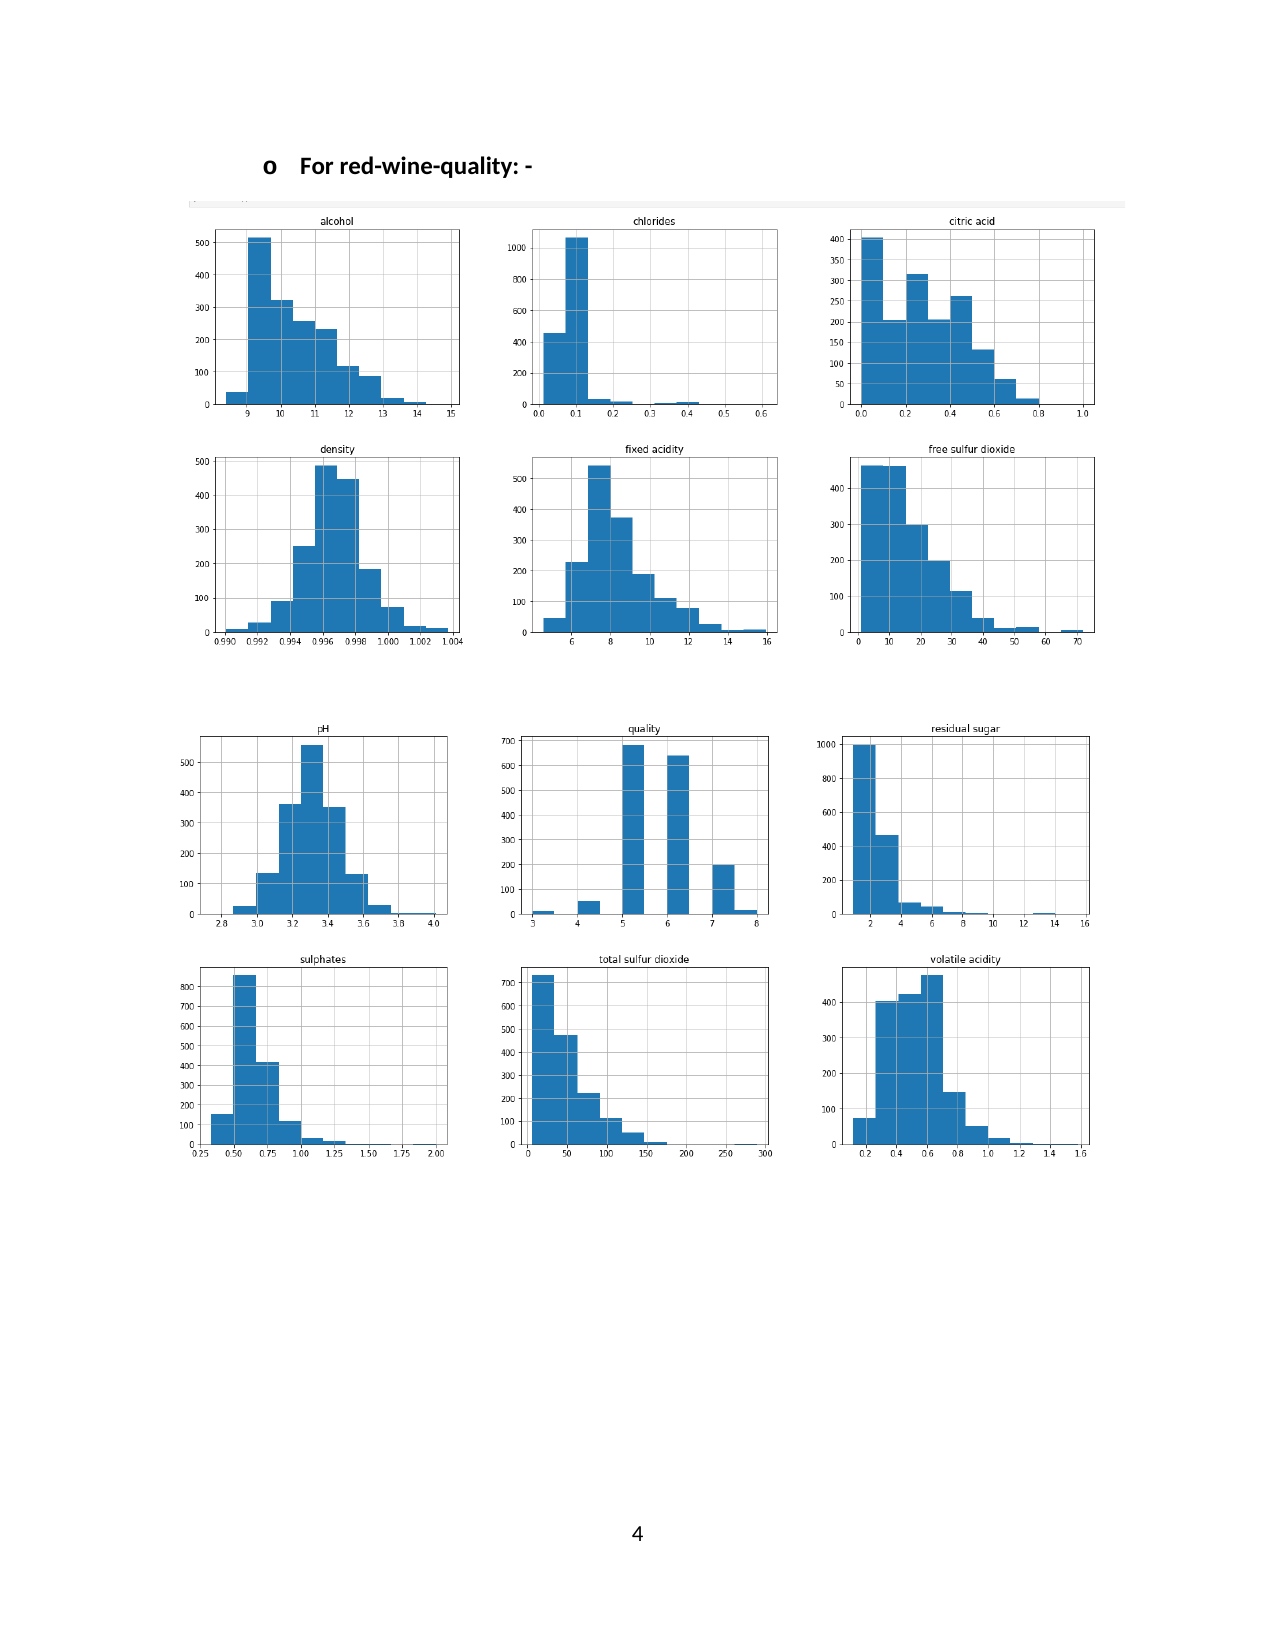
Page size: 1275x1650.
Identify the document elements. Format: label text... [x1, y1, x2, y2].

picture [150, 201, 1125, 656]
list For red-wine-quality: - [262, 150, 1125, 182]
picture [150, 705, 1125, 1172]
